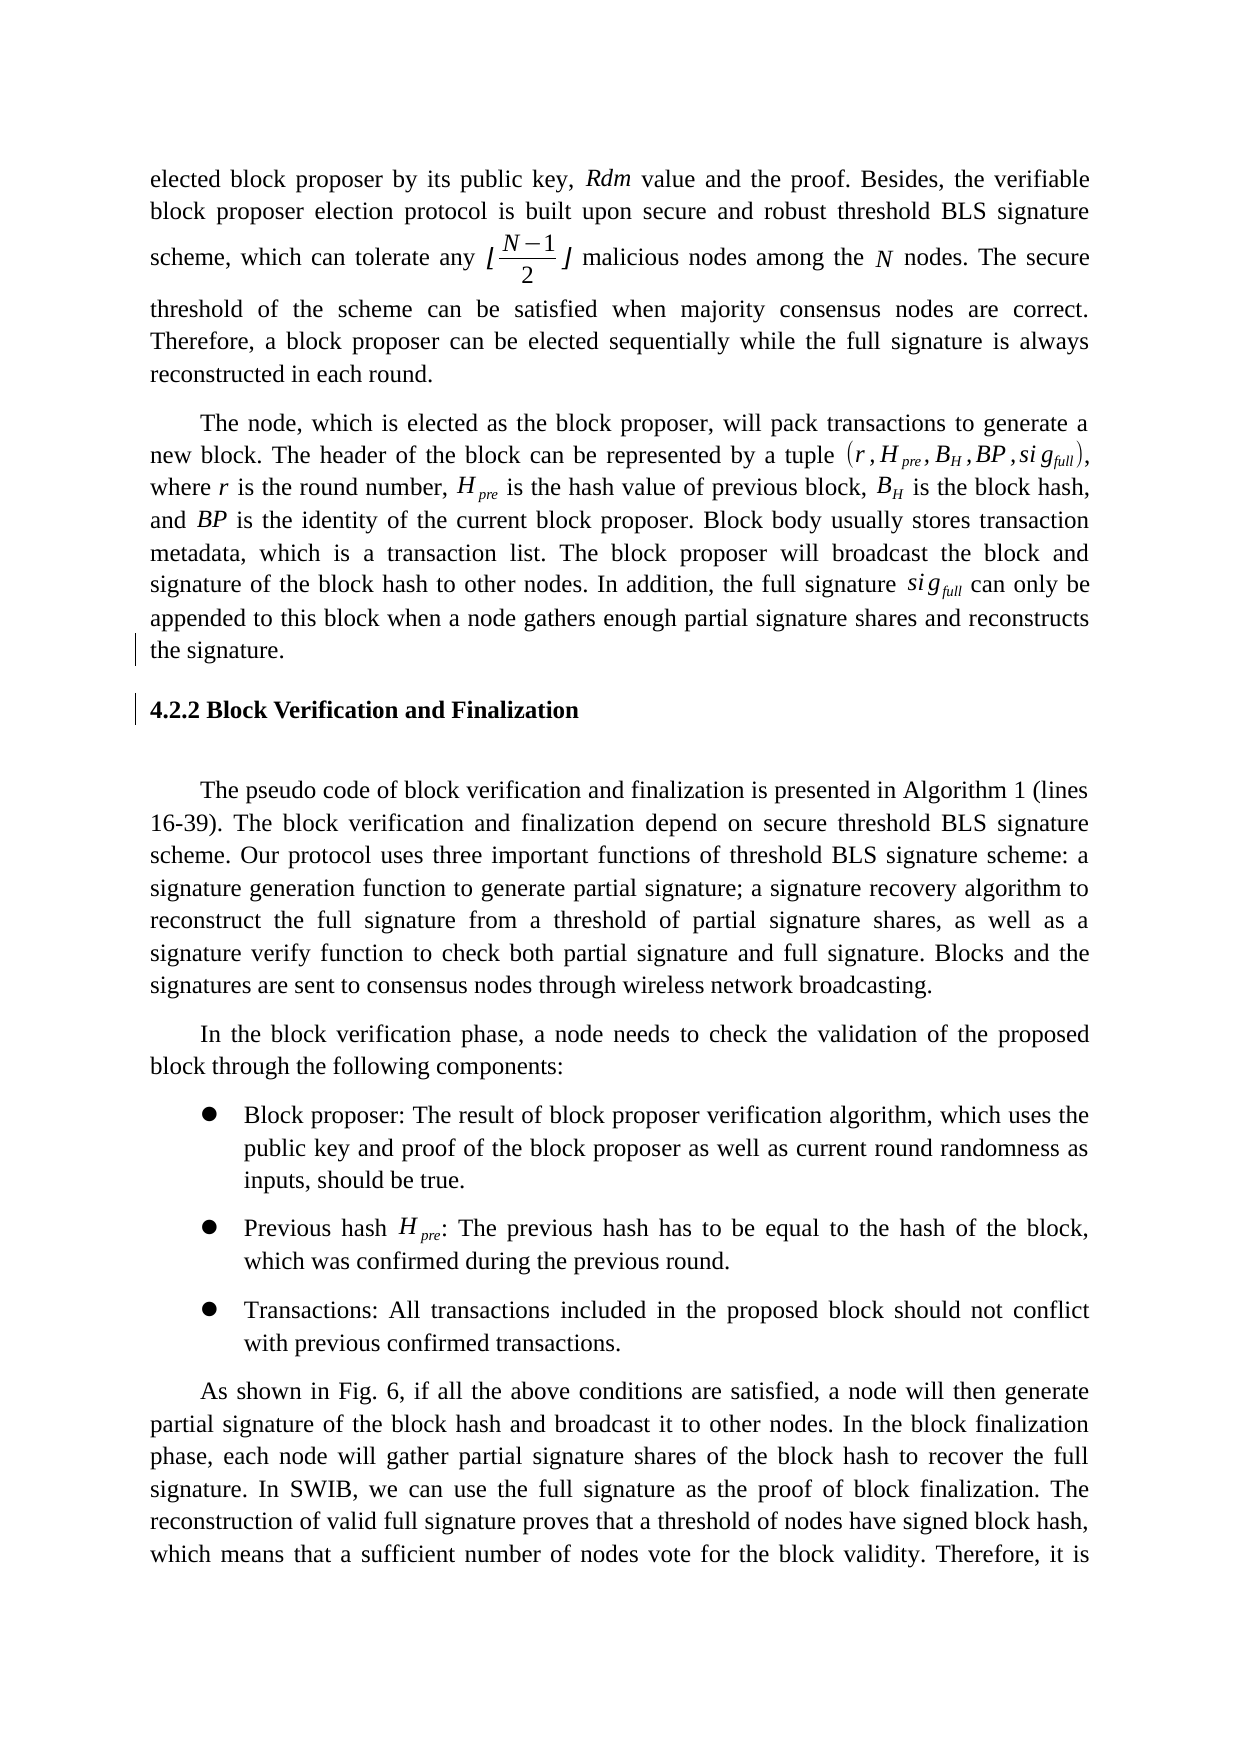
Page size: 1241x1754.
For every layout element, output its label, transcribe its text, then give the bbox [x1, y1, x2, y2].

text The node, which is elected as the block proposer, will pack transactions to generate a new block. The header of the block can be represented by a tuple , where is the round number, is the hash value of previous block, is the block hash, and is the identity of the current block proposer. Block body usually stores transaction metadata, which is a transaction list. The block proposer will broadcast the block and signature of the block hash to other nodes. In addition, the full signature can only be appended to this block when a node gathers enough partial signature shares and reconstructs the signature. [150, 406, 1090, 666]
text In the block verification phase, a node needs to check the validation of the proposed block through the following components: [150, 1017, 1090, 1082]
text The pseudo code of block verification and finalization is presented in Algorithm 1 (lines 16-39). The block verification and finalization depend on secure threshold BLS signature scheme. Our protocol uses three important functions of threshold BLS signature scheme: a signature generation function to generate partial signature; a signature recovery algorithm to reconstruct the full signature from a threshold of partial signature shares, as well as a signature verify function to check both partial signature and full signature. Blocks and the signatures are sent to consensus nodes through wireless network broadcasting. [150, 773, 1090, 1001]
list Transactions: All transactions included in the proposed block should not conflict with previous confirmed transactions. [200, 1293, 1090, 1358]
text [150, 162, 1090, 389]
subtitle 4.2.2 Block Verification and Finalization [150, 693, 1090, 725]
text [150, 1374, 1090, 1569]
list Block proposer: The result of block proposer verification algorithm, which uses the public key and proof of the block proposer as well as current round randomness as inputs, should be true. [200, 1098, 1090, 1196]
list Previous hash : The previous hash has to be equal to the hash of the block, which was confirmed during the previous round. [200, 1212, 1090, 1277]
